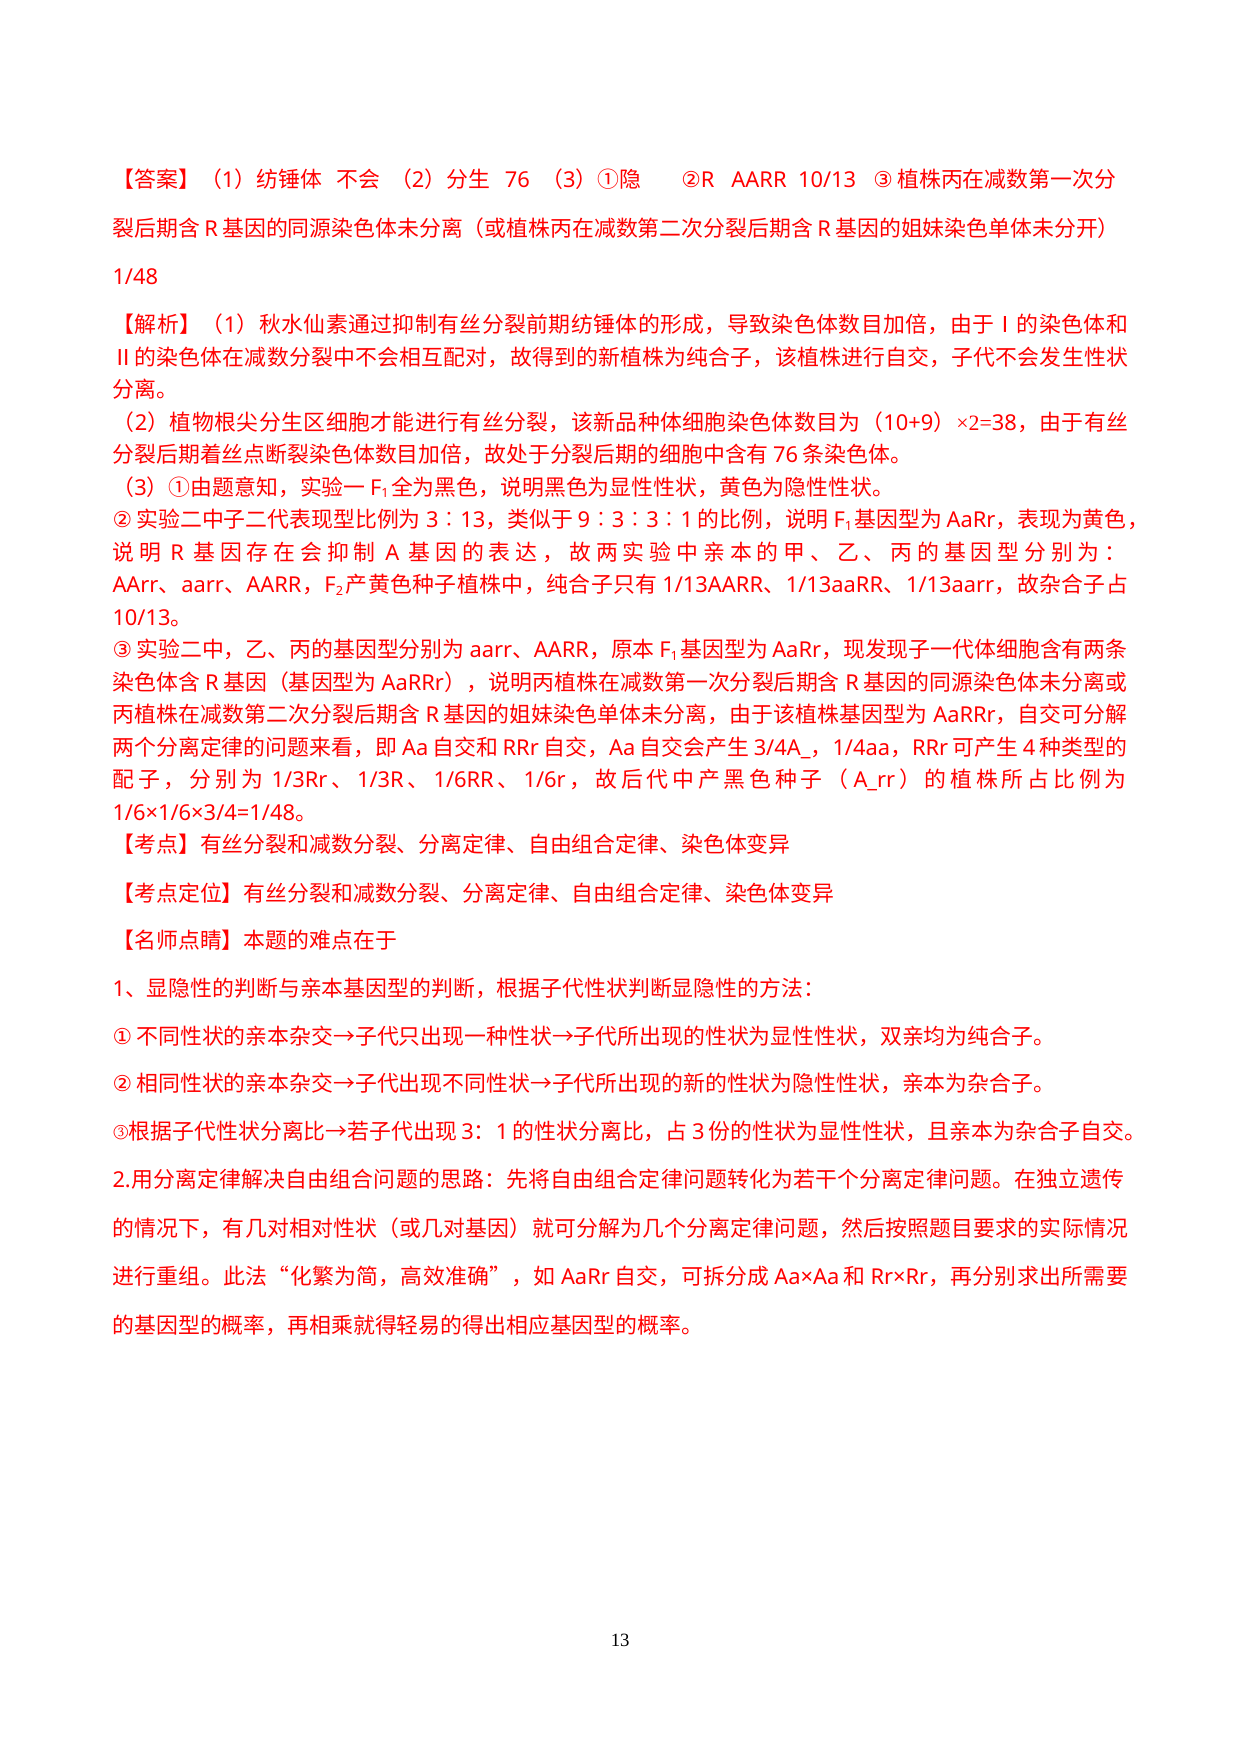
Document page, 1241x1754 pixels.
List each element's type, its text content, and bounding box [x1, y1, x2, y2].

text ②实验二中子二代表现型比例为3︰13，类似于9︰3︰3︰1的比例，说明F1基因型为AaRr，表现为黄色，说明R基因存在会抑制A基因的表达，故两实验中亲本的甲、乙、丙的基因型分别为：AArr、aarr、AARR，F2产黄色种子植株中，纯合子只有1/13AARR、1/13aaRR、1/13aarr，故杂合子占10/13。 [112, 502, 1128, 632]
text ③实验二中，乙、丙的基因型分别为aarr、AARR，原本F1基因型为AaRr，现发现子一代体细胞含有两条染色体含R基因（基因型为AaRRr），说明丙植株在减数第一次分裂后期含R基因的同源染色体未分离或丙植株在减数第二次分裂后期含R基因的姐妹染色单体未分离，由于该植株基因型为AaRRr，自交可分解两个分离定律的问题来看，即Aa自交和RRr自交，Aa自交会产生3/4A_，1/4aa，RRr可产生4种类型的配子，分别为1/3Rr、1/3R、1/6RR、1/6r，故后代中产黑色种子（A_rr）的植株所占比例为1/6×1/6×3/4=1/48。 [112, 632, 1128, 827]
text 【考点定位】有丝分裂和减数分裂、分离定律、自由组合定律、染色体变异 [112, 875, 1128, 908]
text 【名师点睛】本题的难点在于 [112, 923, 1128, 955]
text ②相同性状的亲本杂交→子代出现不同性状→子代所出现的新的性状为隐性性状，亲本为杂合子。 [112, 1066, 1128, 1098]
text （2）植物根尖分生区细胞才能进行有丝分裂，该新品种体细胞染色体数目为（10+9）×2=38，由于有丝分裂后期着丝点断裂染色体数目加倍，故处于分裂后期的细胞中含有76条染色体。 [112, 404, 1128, 469]
text ③根据子代性状分离比→若子代出现3：1的性状分离比，占3份的性状为显性性状，且亲本为杂合子自交。 [112, 1114, 1128, 1146]
text （3）①由题意知，实验一F1全为黑色，说明黑色为显性性状，黄色为隐性性状。 [112, 469, 1128, 502]
text 【考点】有丝分裂和减数分裂、分离定律、自由组合定律、染色体变异 [112, 827, 1128, 859]
text 【答案】（1）纺锤体 不会 （2）分生 76 （3）①隐 ②R AARR 10/13 ③植株丙在减数第一次分裂后期含R基因的同源染色体未分离（或植株丙在减数第二次分裂后期含R基因的姐妹染色单体未分开） 1/48 [112, 162, 1128, 292]
text 2.用分离定律解决自由组合问题的思路：先将自由组合定律问题转化为若干个分离定律问题。在独立遗传的情况下，有几对相对性状（或几对基因）就可分解为几个分离定律问题，然后按照题目要求的实际情况进行重组。此法“化繁为简，高效准确”，如AaRr自交，可拆分成Aa×Aa和Rr×Rr，再分别求出所需要的基因型的概率，再相乘就得轻易的得出相应基因型的概率。 [112, 1161, 1128, 1340]
text 【解析】（1）秋水仙素通过抑制有丝分裂前期纺锤体的形成，导致染色体数目加倍，由于Ⅰ的染色体和Ⅱ的染色体在减数分裂中不会相互配对，故得到的新植株为纯合子，该植株进行自交，子代不会发生性状分离。 [112, 307, 1128, 404]
text 1、显隐性的判断与亲本基因型的判断，根据子代性状判断显隐性的方法： [112, 971, 1128, 1003]
text ①不同性状的亲本杂交→子代只出现一种性状→子代所出现的性状为显性性状，双亲均为纯合子。 [112, 1019, 1128, 1050]
